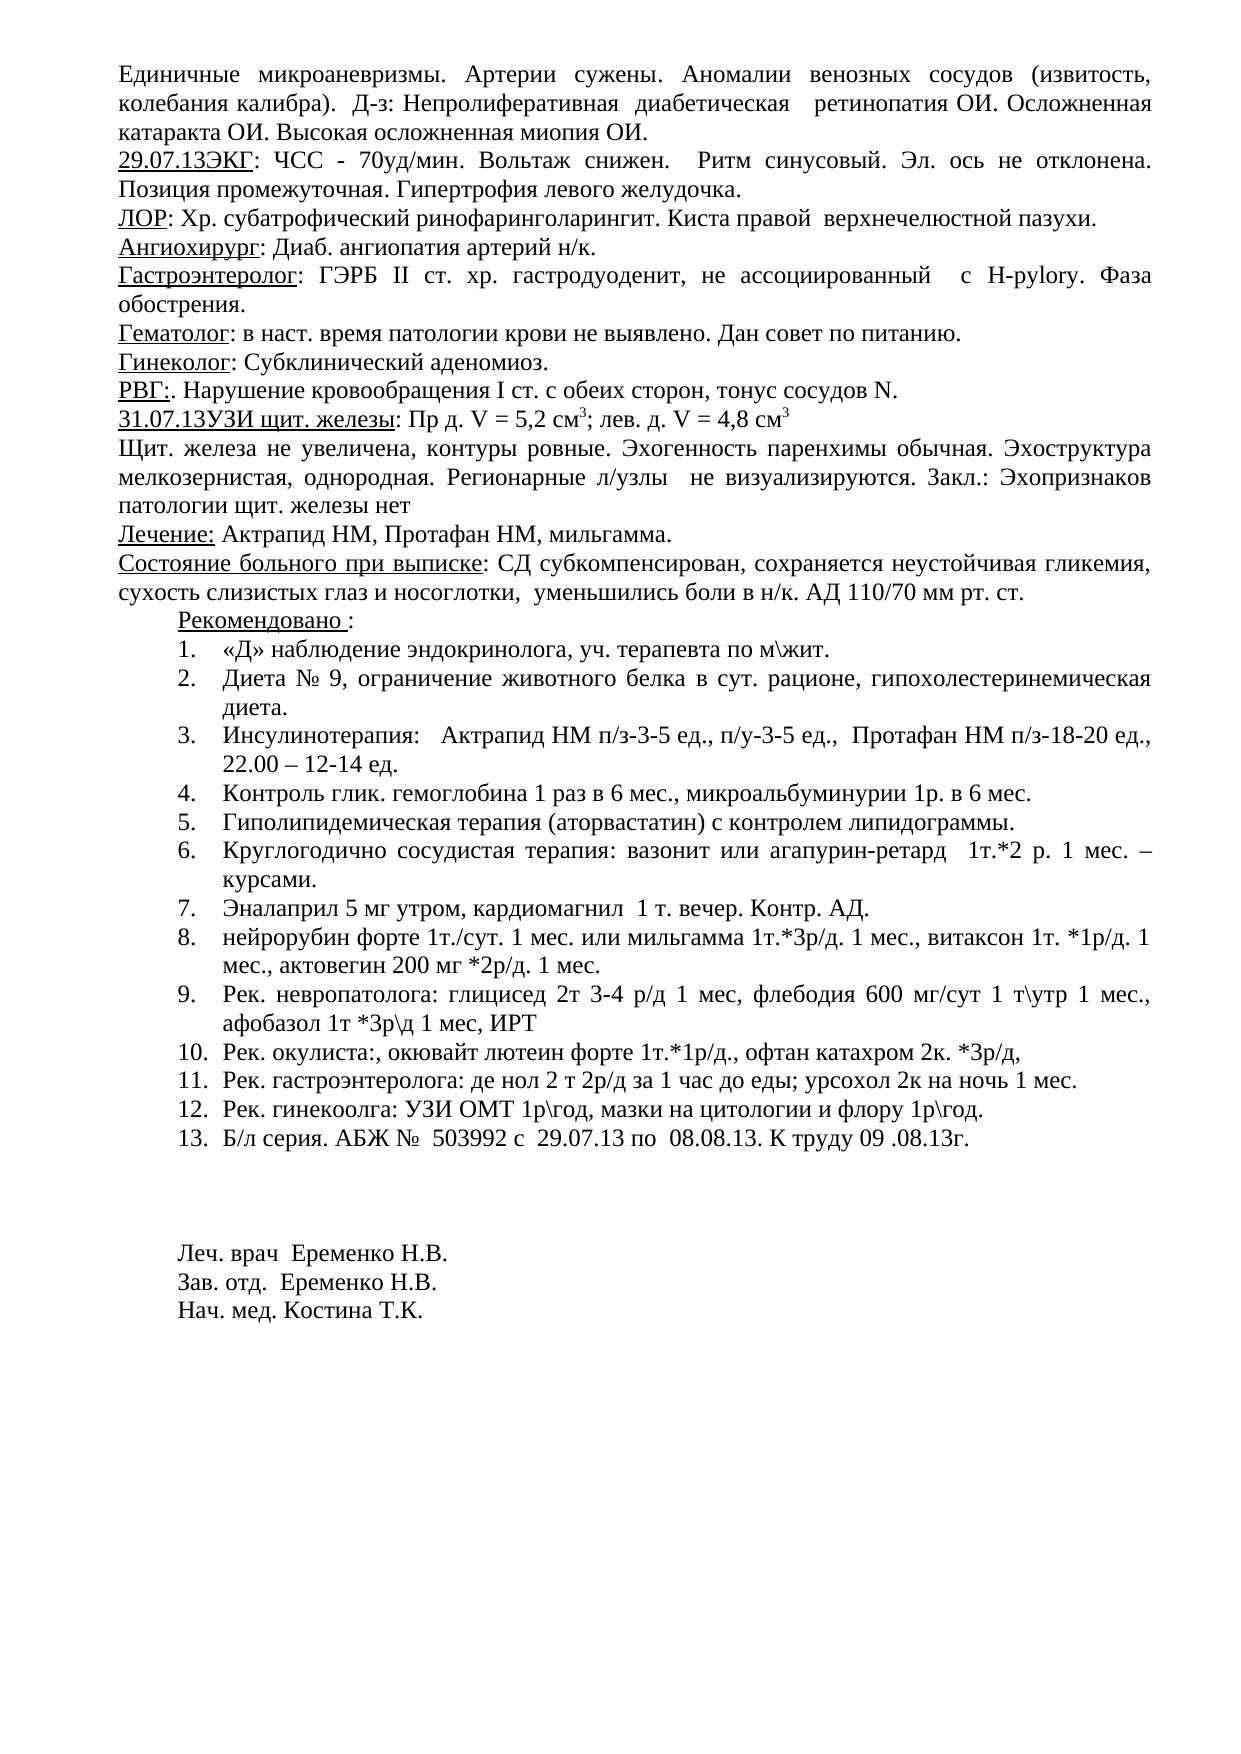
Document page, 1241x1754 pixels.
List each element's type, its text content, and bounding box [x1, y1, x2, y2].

list Б/л серия. АБЖ № 503992 с 29.07.13 по 08.08.13. К труду 09 .08.13г. [177, 1123, 1152, 1152]
text 31.07.13УЗИ щит. железы: Пр д. V = 5,2 см3; лев. д. V = 4,8 см3 [118, 404, 1152, 433]
list Диета № 9, ограничение животного белка в сут. рационе, гипохолестеринемическая диета. [177, 663, 1152, 720]
list Рек. окулиста:, окювайт лютеин форте 1т.*1р/д., офтан катахром 2к. *3р/д, [177, 1037, 1152, 1065]
list Круглогодично сосудистая терапия: вазонит или агапурин-ретард 1т.*2 р. 1 мес. – курсами. [177, 835, 1152, 893]
text Гастроэнтеролог: ГЭРБ II ст. хр. гастродуоденит, не ассоциированный с H-pylory. Фаза обострения. [118, 260, 1152, 318]
text Гинеколог: Субклинический аденомиоз. [118, 347, 1152, 375]
list Контроль глик. гемоглобина 1 раз в 6 мес., микроальбуминурии 1р. в 6 мес. [177, 778, 1152, 807]
list Гиполипидемическая терапия (аторвастатин) с контролем липидограммы. [177, 807, 1152, 835]
subtitle Леч. врач Еременко Н.В. [177, 1238, 1152, 1267]
list нейрорубин форте 1т./сут. 1 мес. или мильгамма 1т.*3р/д. 1 мес., витаксон 1т. *1р/д. 1 мес., актовегин 200 мг *2р/д. 1 мес. [177, 922, 1152, 979]
list Эналаприл 5 мг утром, кардиомагнил 1 т. вечер. Контр. АД. [177, 893, 1152, 922]
text Нач. мед. Костина Т.К. [177, 1295, 1152, 1324]
list Рек. невропатолога: глицисед 2т 3-4 р/д 1 мес, флебодия 600 мг/сут 1 т\утр 1 мес., афобазол 1т *3р\д 1 мес, ИРТ [177, 979, 1152, 1037]
text Единичные микроаневризмы. Артерии сужены. Аномалии венозных сосудов (извитость, колебания калибра). Д-з: Непролиферативная диабетическая ретинопатия ОИ. Осложненная катаракта ОИ. Высокая осложненная миопия ОИ. [118, 59, 1152, 145]
text Состояние больного при выписке: СД субкомпенсирован, сохраняется неустойчивая гликемия, сухость слизистых глаз и носоглотки, уменьшились боли в н/к. АД 110/70 мм рт. ст. [118, 548, 1152, 605]
text РВГ:. Нарушение кровообращения I ст. с обеих сторон, тонус сосудов N. [118, 375, 1152, 404]
list Инсулинотерапия: Актрапид НМ п/з-3-5 ед., п/у-3-5 ед., Протафан НМ п/з-18-20 ед., 22.00 – 12-14 ед. [177, 720, 1152, 778]
list Рек. гастроэнтеролога: де нол 2 т 2р/д за 1 час до еды; урсохол 2к на ночь 1 мес. [177, 1065, 1152, 1094]
text Щит. железа не увеличена, контуры ровные. Эхогенность паренхимы обычная. Эхоструктура мелкозернистая, однородная. Регионарные л/узлы не визуализируются. Закл.: Эхопризнаков патологии щит. железы нет [118, 433, 1152, 519]
list Рек. гинекоолга: УЗИ ОМТ 1р\год, мазки на цитологии и флору 1р\год. [177, 1094, 1152, 1123]
text 29.07.13ЭКГ: ЧСС - 70уд/мин. Вольтаж снижен. Ритм синусовый. Эл. ось не отклонена. Позиция промежуточная. Гипертрофия левого желудочка. [118, 145, 1152, 203]
text Ангиохирург: Диаб. ангиопатия артерий н/к. [118, 232, 1152, 260]
text ЛОР: Хр. субатрофический ринофаринголарингит. Киста правой верхнечелюстной пазухи. [118, 203, 1152, 232]
list «Д» наблюдение эндокринолога, уч. терапевта по м\жит. [177, 634, 1152, 663]
text Рекомендовано : [177, 605, 1152, 634]
text Зав. отд. Еременко Н.В. [177, 1267, 1152, 1295]
text Лечение: Актрапид НМ, Протафан НМ, мильгамма. [118, 519, 1152, 548]
text Гематолог: в наст. время патологии крови не выявлено. Дан совет по питанию. [118, 318, 1152, 347]
